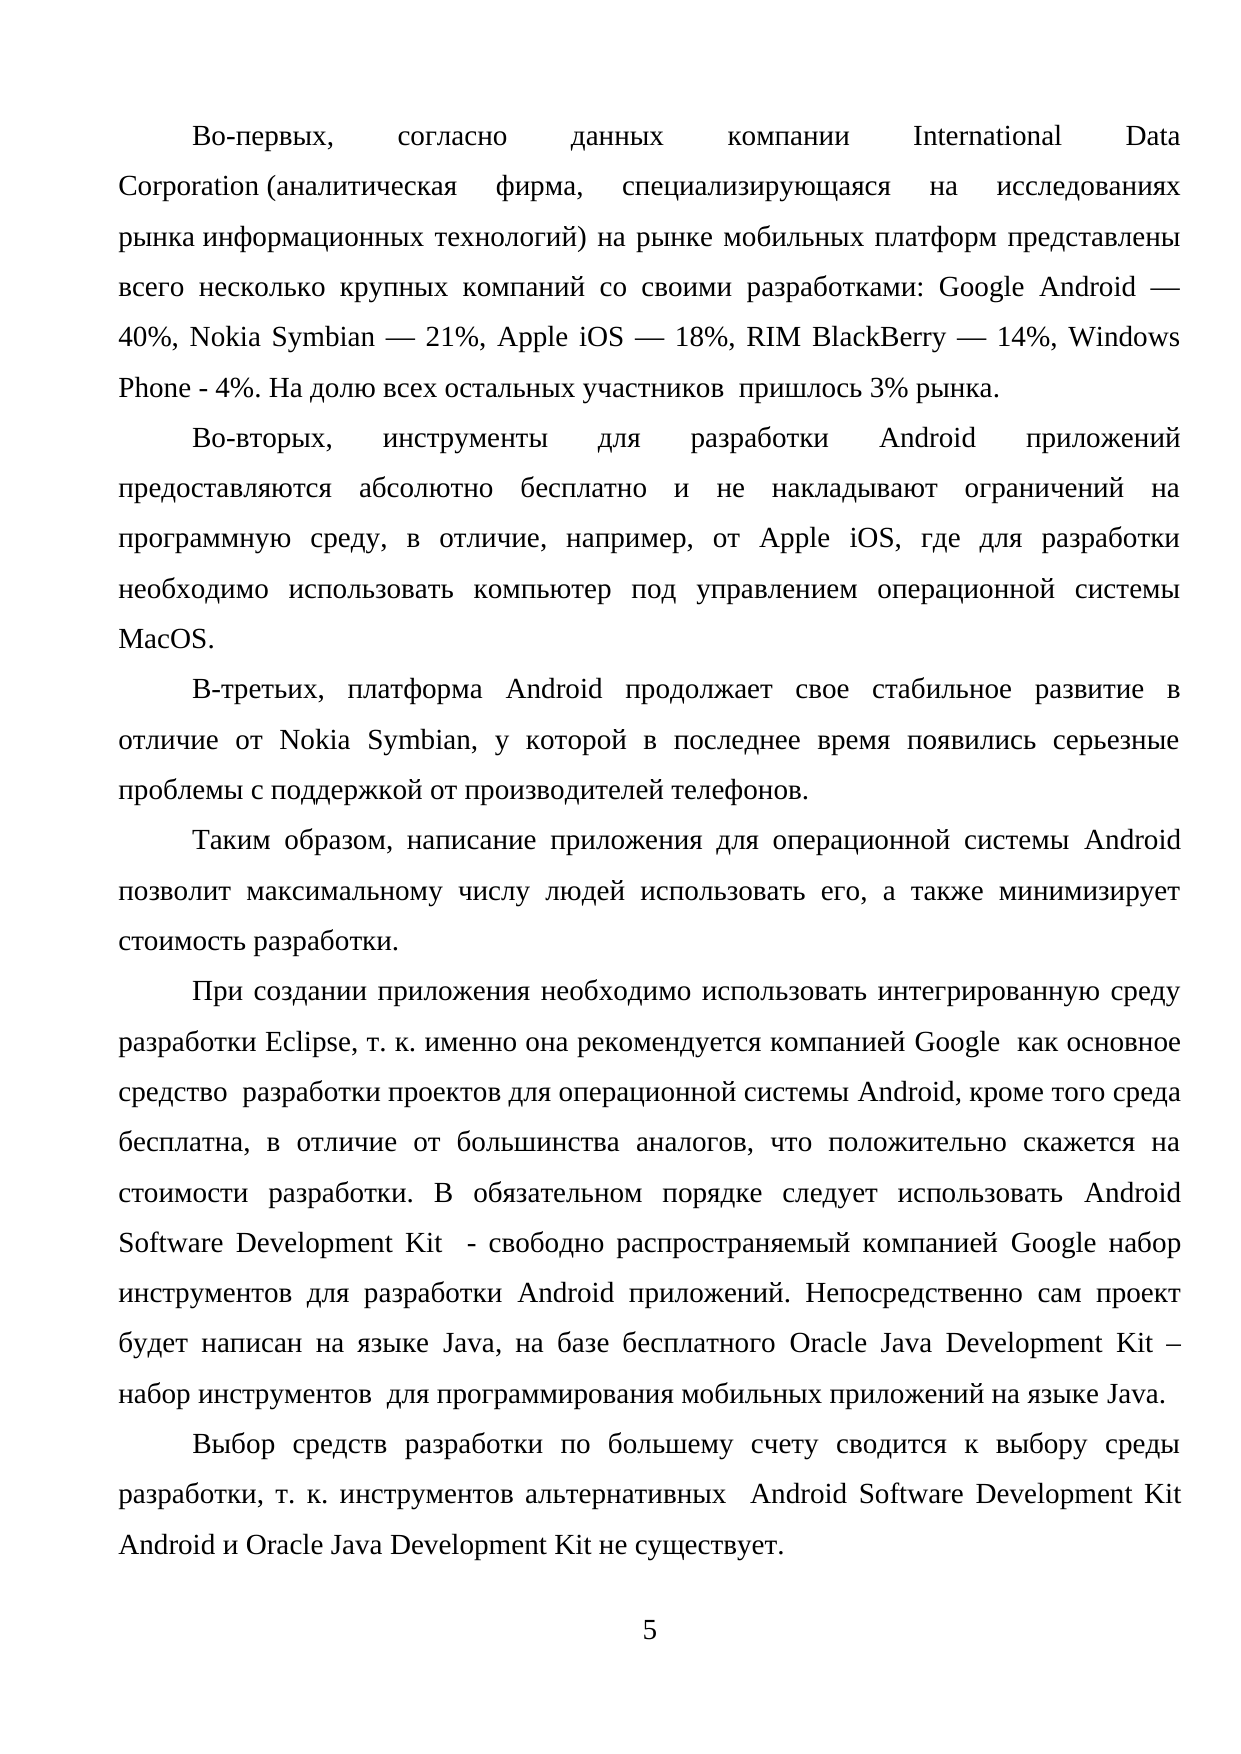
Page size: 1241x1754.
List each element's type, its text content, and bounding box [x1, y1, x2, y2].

text При создании приложения необходимо использовать интегрированную среду разработки Eclipse, т. к. именно она рекомендуется компанией Google как основное средство разработки проектов для операционной системы Android, кроме того среда бесплатна, в отличие от большинства аналогов, что положительно скажется на стоимости разработки. В обязательном порядке следует использовать Android Software Development Kit - свободно распространяемый компанией Google набор инструментов для разработки Android приложений. Непосредственно сам проект будет написан на языке Java, на базе бесплатного Oracle Java Development Kit – набор инструментов для программирования мобильных приложений на языке Java. [118, 973, 1181, 1409]
text Выбор средств разработки по большему счету сводится к выбору среды разработки, т. к. инструментов альтернативных Android Software Development Kit Android и Oracle Java Development Kit не существует. [118, 1426, 1181, 1560]
text Во-первых, согласно данных компании International Data Corporation (аналитическая фирма, специализирующаяся на исследованиях рынка информационных технологий) на рынке мобильных платформ представлены всего несколько крупных компаний со своими разработками: Google Android — 40%, Nokia Symbian — 21%, Apple iOS — 18%, RIM BlackBerry — 14%, Windows Phone - 4%. На долю всех остальных участников пришлось 3% рынка. [118, 118, 1181, 403]
text В-третьих, платформа Android продолжает свое стабильное развитие в отличие от Nokia Symbian, у которой в последнее время появились серьезные проблемы с поддержкой от производителей телефонов. [118, 672, 1181, 806]
text Во-вторых, инструменты для разработки Android приложений предоставляются абсолютно бесплатно и не накладывают ограничений на программную среду, в отличие, например, от Apple iOS, где для разработки необходимо использовать компьютер под управлением операционной системы MacOS. [118, 420, 1181, 655]
text Таким образом, написание приложения для операционной системы Android позволит максимальному числу людей использовать его, а также минимизирует стоимость разработки. [118, 822, 1181, 957]
